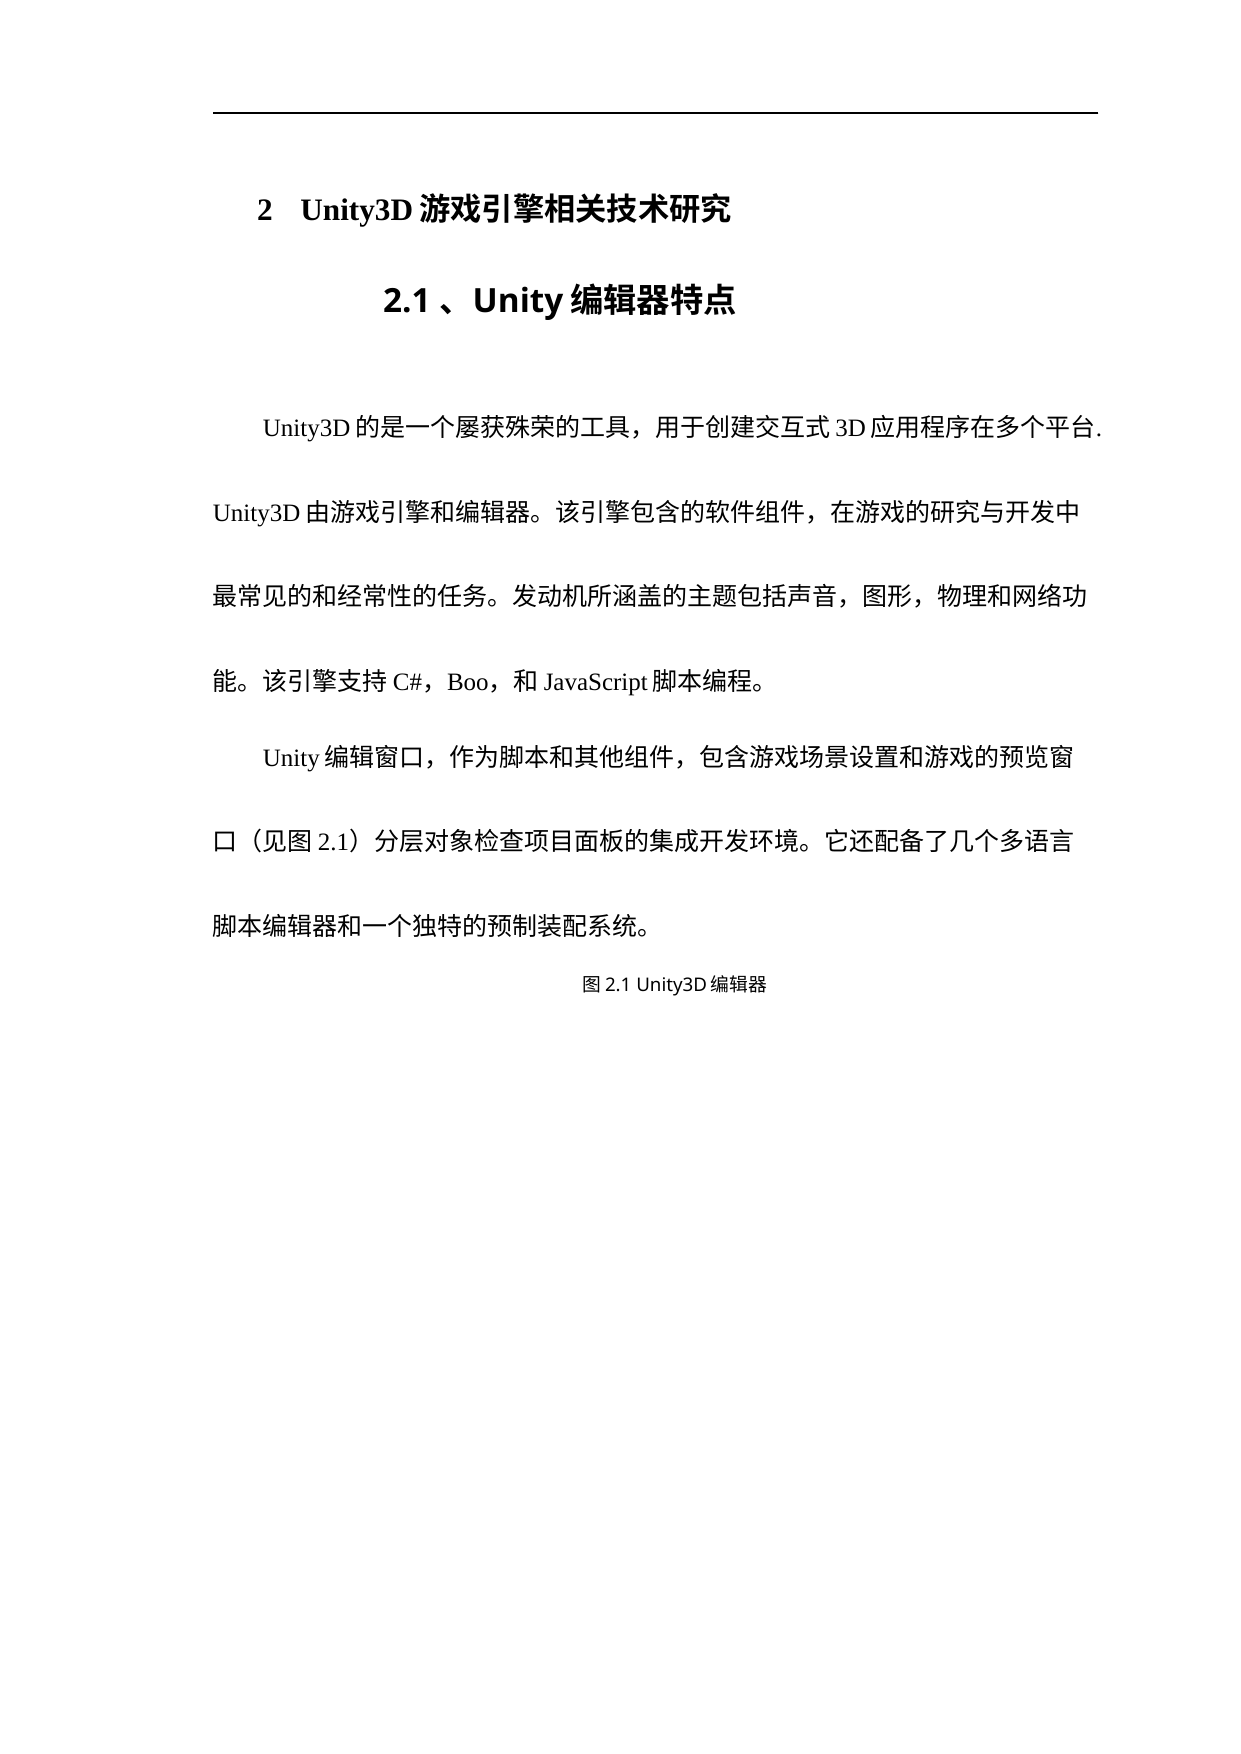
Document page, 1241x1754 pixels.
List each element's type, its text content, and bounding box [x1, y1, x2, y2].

text 图 2.1 Unity3D编辑器 [213, 967, 1098, 1000]
subtitle Unity3D游戏引擎相关技术研究 [257, 174, 1098, 239]
subtitle 、Unity编辑器特点 [316, 266, 1098, 331]
text Unity编辑窗口，作为脚本和其他组件，包含游戏场景设置和游戏的预览窗口（见图2.1）分层对象检查项目面板的集成开发环境。它还配备了几个多语言脚本编辑器和一个独特的预制装配系统。 [213, 723, 1098, 957]
text Unity3D的是一个屡获殊荣的工具，用于创建交互式3D应用程序在多个平台.Unity3D由游戏引擎和编辑器。该引擎包含的软件组件，在游戏的研究与开发中最常见的和经常性的任务。发动机所涵盖的主题包括声音，图形，物理和网络功能。该引擎支持C#，Boo，和JavaScript脚本编程。 [213, 393, 1098, 712]
